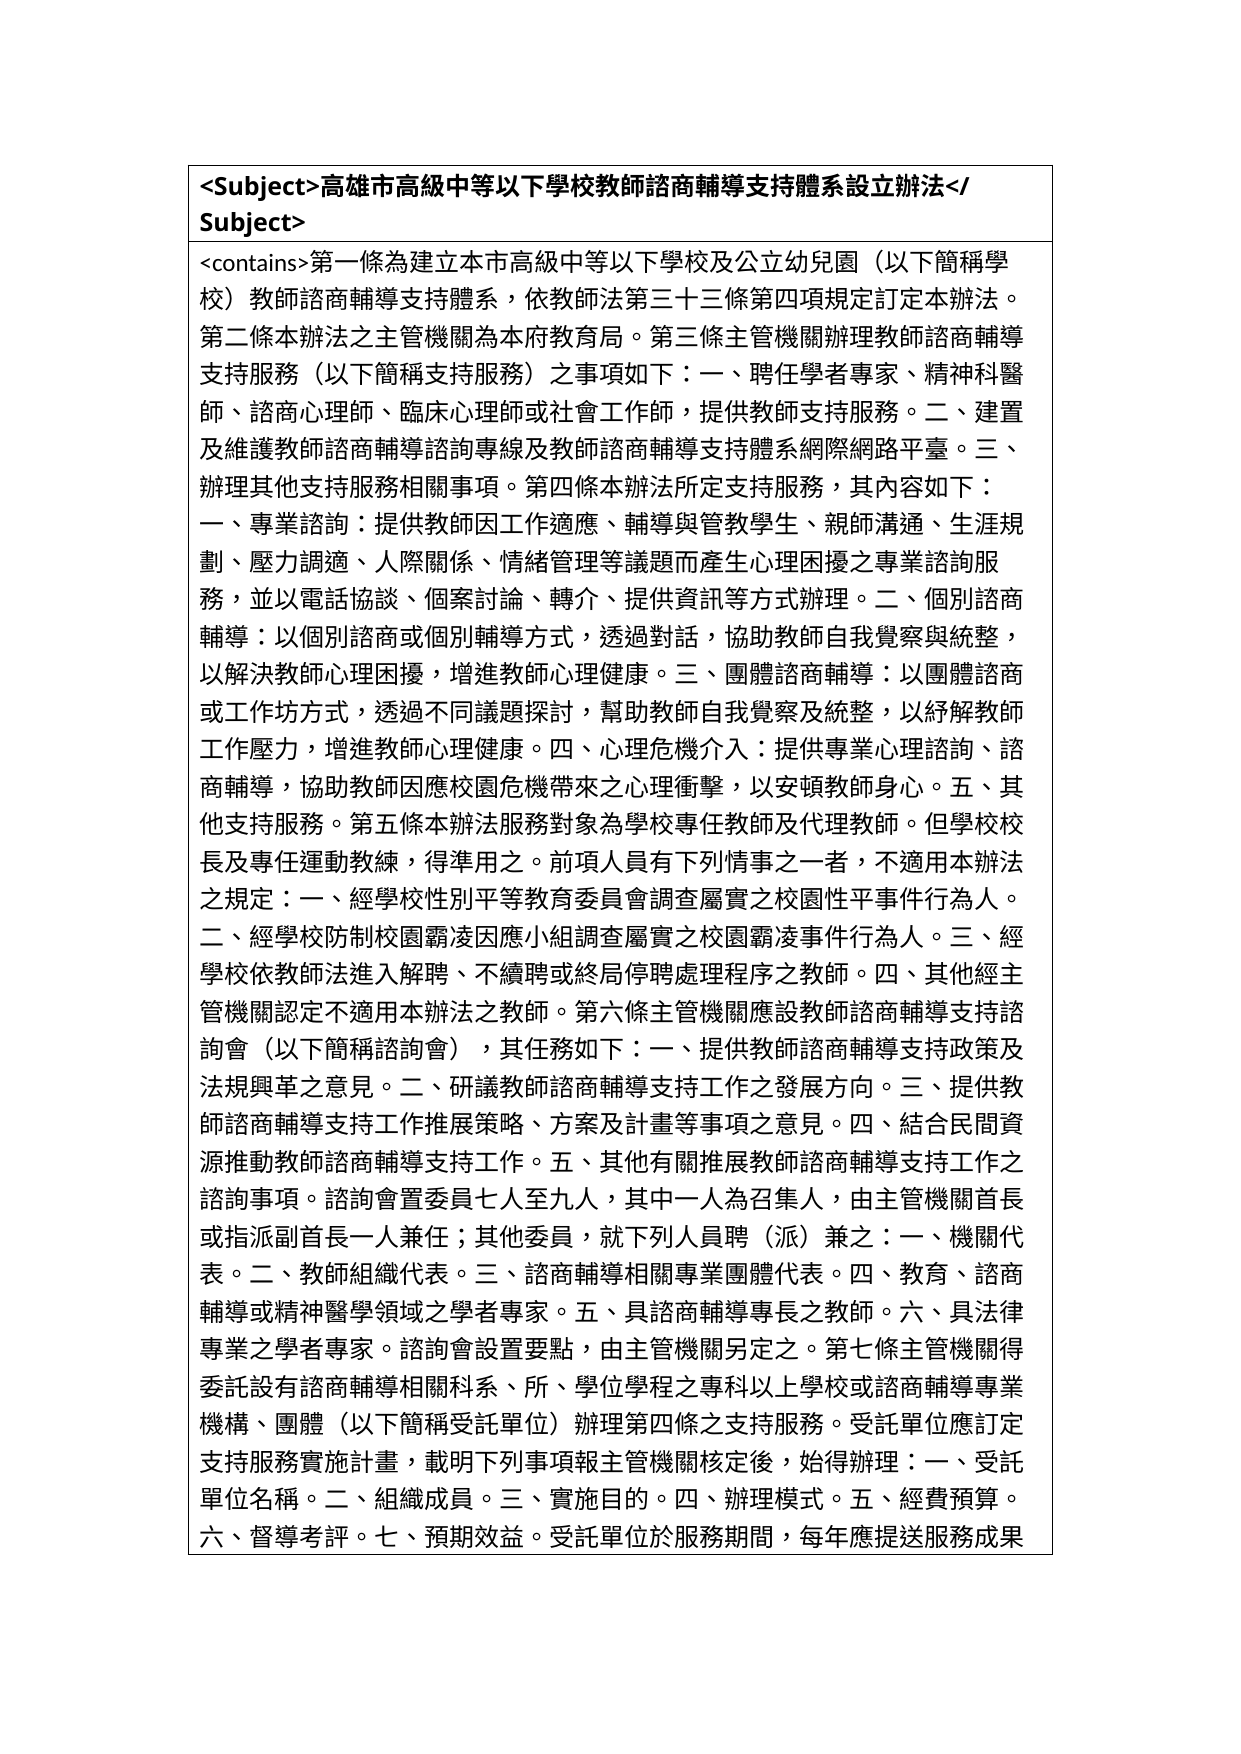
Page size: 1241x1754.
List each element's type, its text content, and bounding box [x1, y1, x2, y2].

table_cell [189, 242, 1052, 1554]
table_cell <Subject>高雄市高級中等以下學校教師諮商輔導支持體系設立辦法</Subject> [189, 166, 1052, 241]
